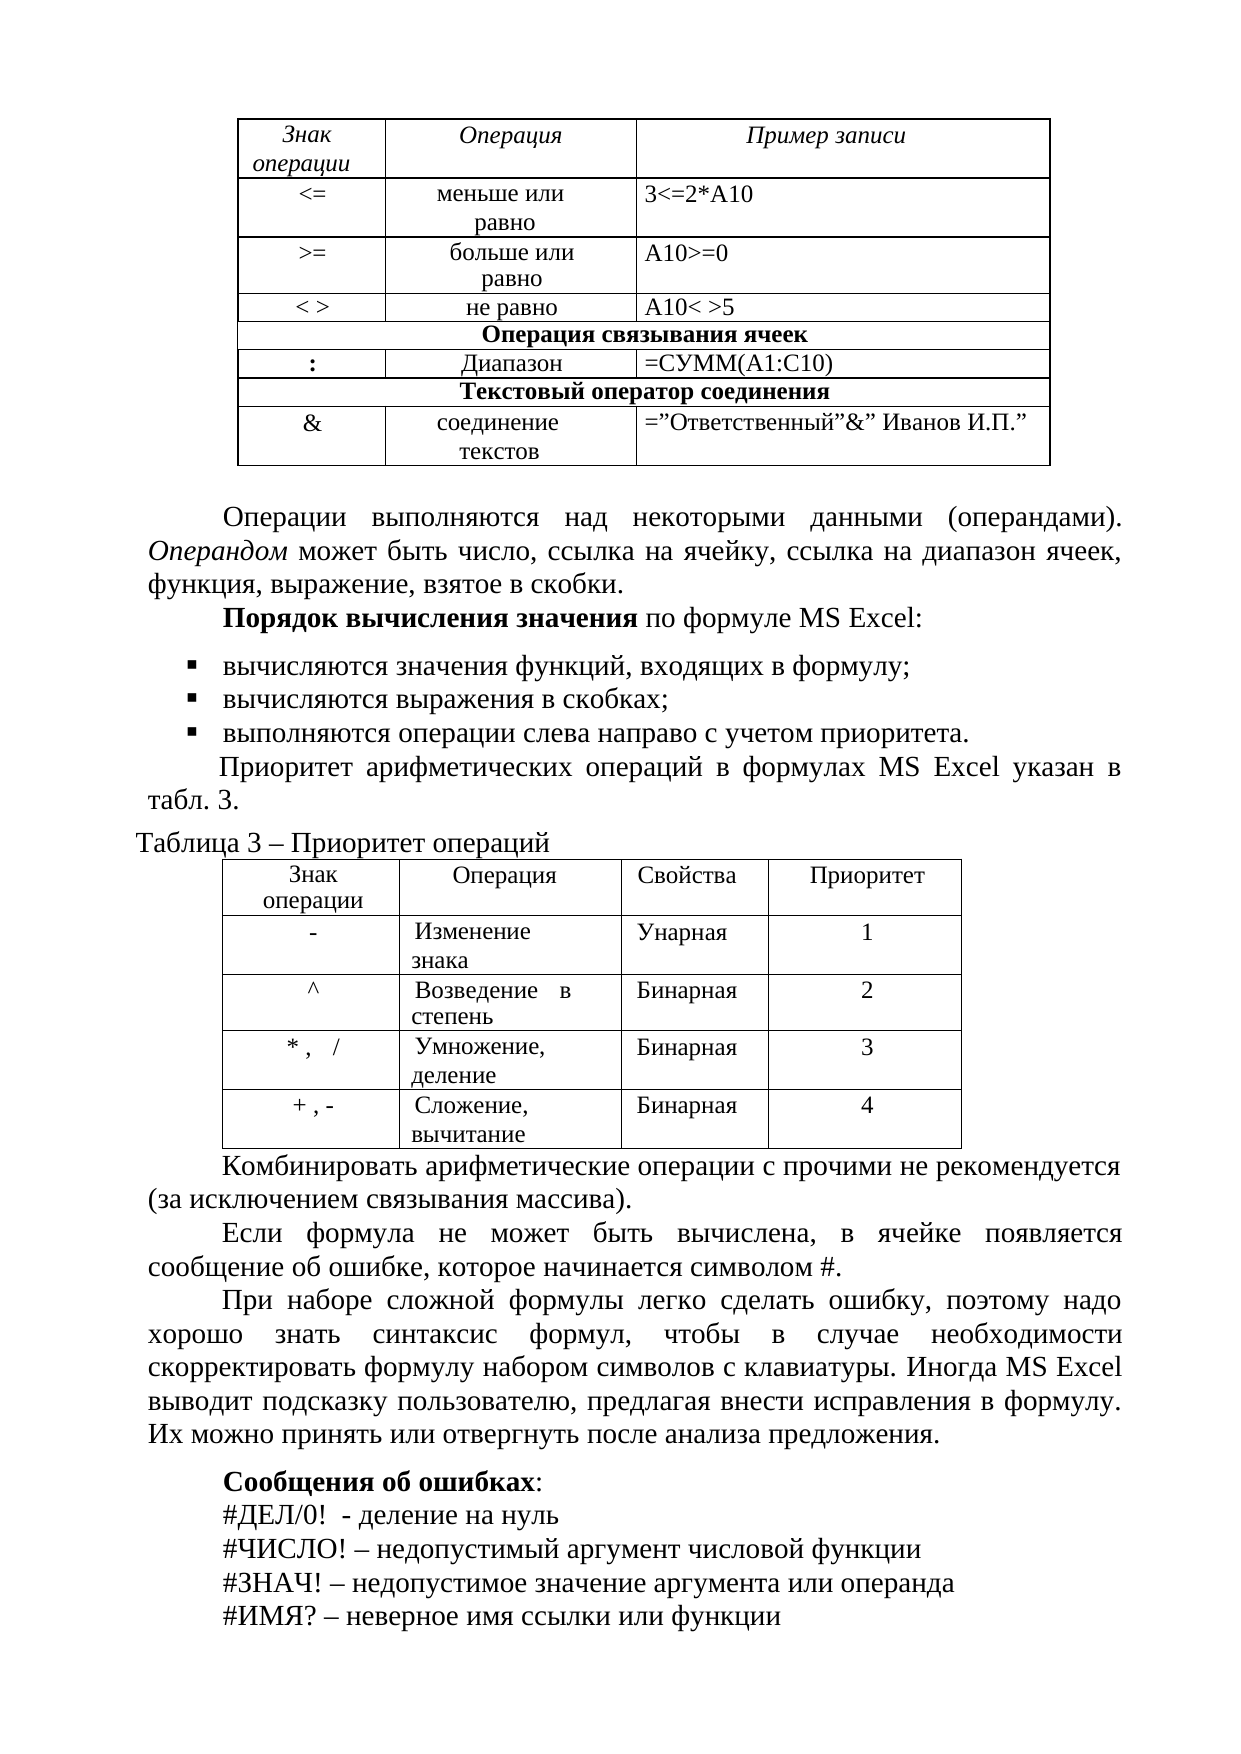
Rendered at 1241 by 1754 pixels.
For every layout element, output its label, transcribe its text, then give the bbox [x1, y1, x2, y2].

table_cell больше или равно [386, 238, 636, 293]
text Операции выполняются над некоторыми данными (операндами). Операндом может быть число, ссылка на ячейку, ссылка на диапазон ячеек, функция, выражение, взятое в скобки. [148, 499, 1123, 600]
table_cell - [223, 916, 399, 974]
table_cell 3 [769, 1031, 961, 1089]
table_cell Диапазон [386, 350, 636, 377]
table_header Знак операции [223, 860, 399, 915]
table_cell соединение текстов [386, 407, 636, 464]
list вычисляются выражения в скобках; [185, 682, 1151, 715]
text (за исключением связывания массива). [148, 1182, 1151, 1215]
text Комбинировать арифметические операции с прочими не рекомендуется [222, 1148, 1151, 1182]
table_cell <= [239, 179, 385, 236]
table_cell >= [239, 238, 385, 293]
subtitle Сообщения об ошибках: [223, 1464, 1151, 1498]
table_cell Бинарная [622, 1031, 768, 1089]
table_cell Изменение знака [400, 916, 621, 974]
table_cell 4 [769, 1090, 961, 1147]
table_cell 1 [769, 916, 961, 974]
table_cell =СУММ(А1:С10) [637, 350, 1049, 377]
table_cell =”Ответственный”&” Иванов И.П.” [637, 407, 1049, 464]
table_cell Сложение, вычитание [400, 1090, 621, 1147]
table_cell 3<=2*A10 [637, 179, 1049, 236]
table_cell Операция связывания ячеек [238, 322, 1049, 349]
table_header Пример записи [637, 120, 1049, 177]
text Приоритет арифметических операций в формулах MS Excel указан в табл. 3. [148, 749, 1151, 816]
table_header Свойства [622, 860, 768, 915]
table_cell Возведение в степень [400, 975, 621, 1030]
table_cell * , / [223, 1031, 399, 1089]
table_cell A10>=0 [637, 238, 1049, 293]
table_cell Текстовый оператор соединения [239, 379, 1049, 406]
list вычисляются значения функций, входящих в формулу; [185, 648, 1151, 682]
table_cell не равно [386, 294, 636, 321]
table_header Знак операции [239, 120, 385, 177]
table_cell 2 [769, 975, 961, 1030]
table_cell меньше или равно [386, 179, 636, 236]
text #ДЕЛ/0! - деление на нуль [223, 1498, 1151, 1531]
table_cell Бинарная [622, 1090, 768, 1147]
table_header Приоритет [769, 860, 961, 915]
table_cell Бинарная [622, 975, 768, 1030]
table_cell Умножение, деление [400, 1031, 621, 1089]
table_cell Унарная [622, 916, 768, 974]
table_cell ^ [223, 975, 399, 1030]
text Порядок вычисления значения по формуле MS Excel: [223, 600, 1151, 634]
text Таблица 3 – Приоритет операций [135, 825, 1123, 858]
table_header Операция [400, 860, 621, 915]
table_cell + , - [223, 1090, 399, 1147]
list выполняются операции слева направо с учетом приоритета. [185, 715, 1151, 749]
table_cell : [239, 350, 385, 377]
table_cell < > [239, 294, 385, 321]
table_cell A10< >5 [637, 294, 1049, 321]
text Если формула не может быть вычислена, в ячейке появляется сообщение об ошибке, которое начинается символом #. [148, 1215, 1123, 1282]
table_header Операция [386, 120, 636, 177]
text При наборе сложной формулы легко сделать ошибку, поэтому надо хорошо знать синтаксис формул, чтобы в случае необходимости скорректировать формулу набором символов с клавиатуры. Иногда MS Excel выводит подсказку пользователю, предлагая внести исправления в формулу. Их можно принять или отвергнуть после анализа предложения. [148, 1282, 1123, 1450]
table_cell & [239, 407, 385, 464]
text #ЧИСЛО! – недопустимый аргумент числовой функции #ЗНАЧ! – недопустимое значение аргумента или операнда #ИМЯ? – неверное имя ссылки или функции [223, 1531, 957, 1632]
